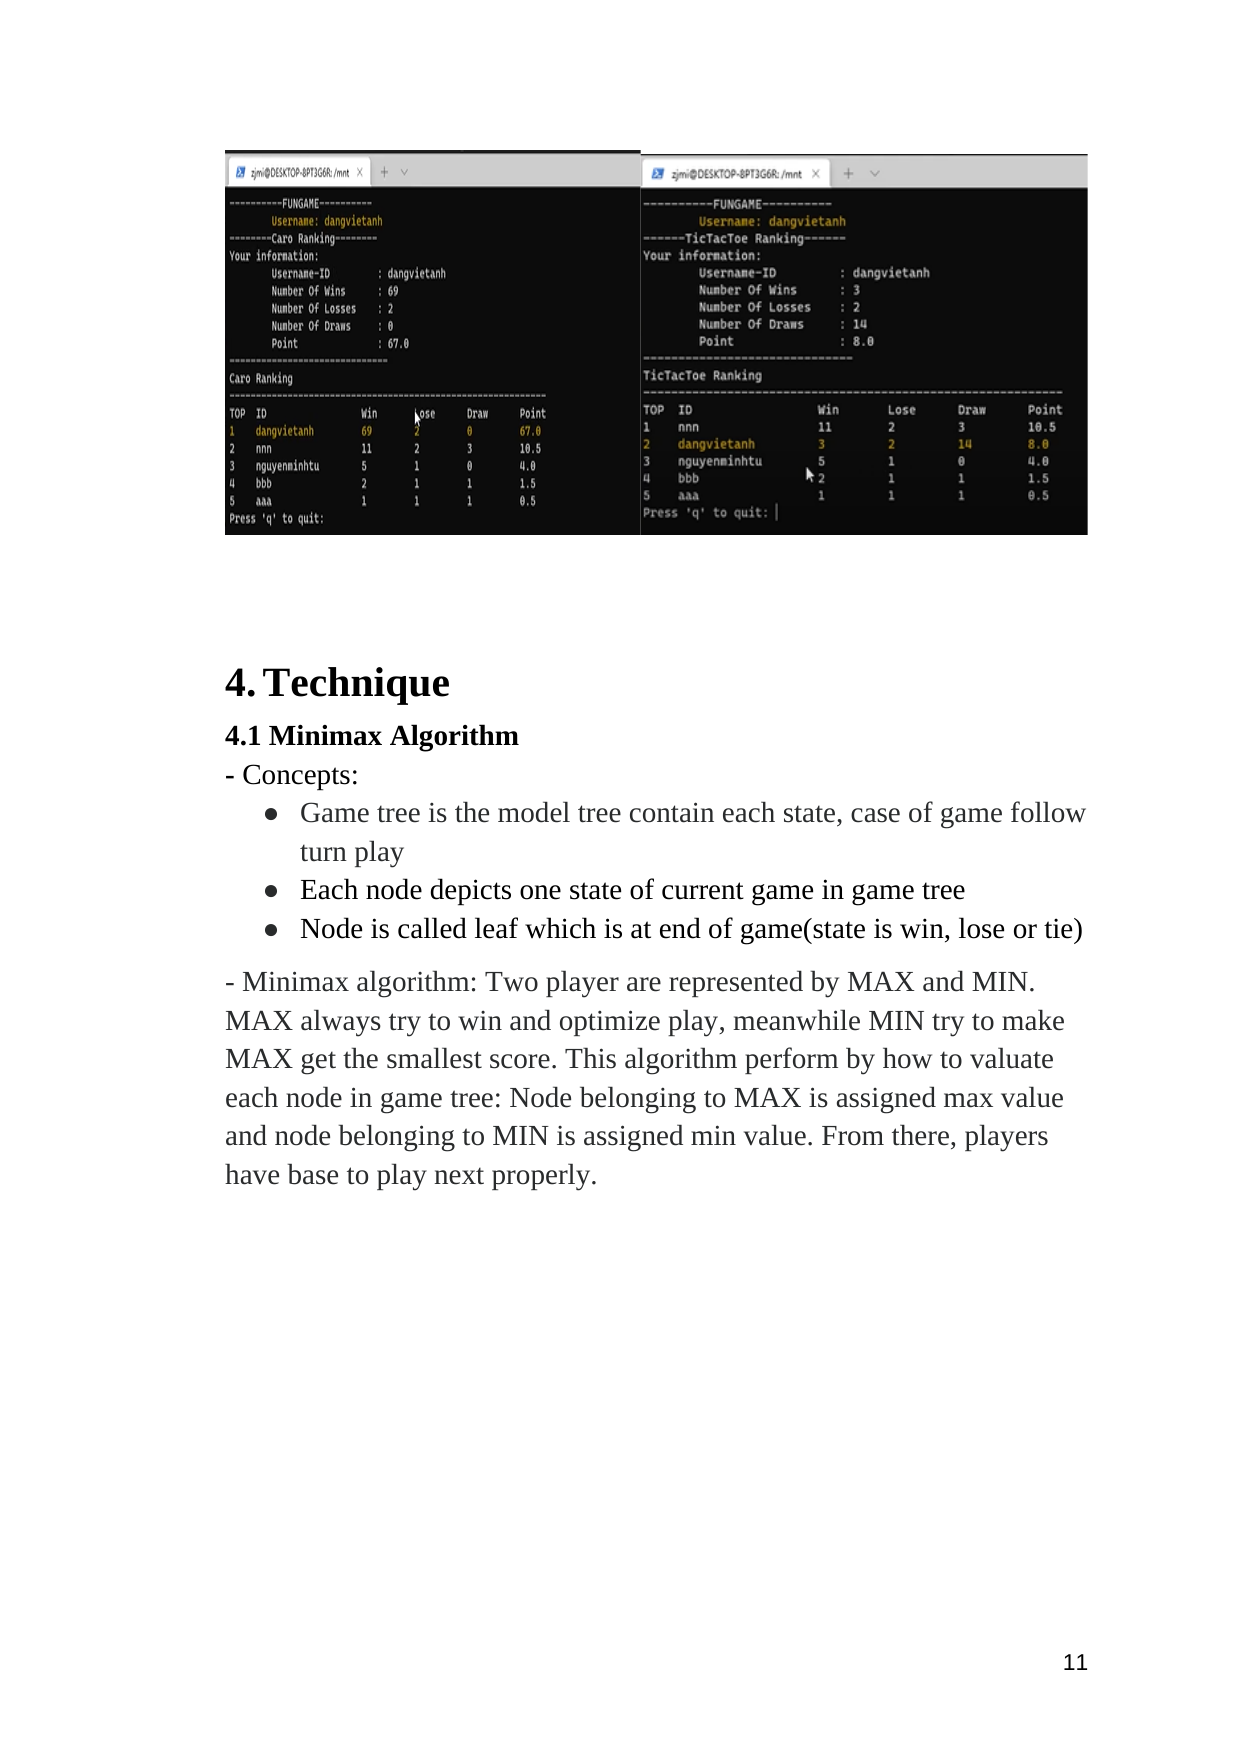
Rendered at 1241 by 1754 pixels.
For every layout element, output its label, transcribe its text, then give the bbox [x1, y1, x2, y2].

subtitle Technique [225, 658, 1090, 706]
text - Minimax algorithm: Two player are represented by MAX and MIN. MAX always try to win and optimize play, meanwhile MIN try to make MAX get the smallest score. This algorithm perform by how to valuate each node in game tree: Node belonging to MAX is assigned max value and node belonging to MIN is assigned min value. From there, players have base to play next properly. [225, 964, 1090, 1190]
text 4.1 Minimax Algorithm [150, 718, 1090, 752]
list Node is called leaf which is at end of game(state is win, lose or tie) [262, 911, 1090, 944]
picture [225, 150, 1088, 535]
list Game tree is the model tree contain each state, case of game follow turn play [262, 795, 1090, 867]
text - Concepts: [150, 757, 1090, 790]
list Each node depicts one state of current game in game tree [262, 872, 1090, 906]
